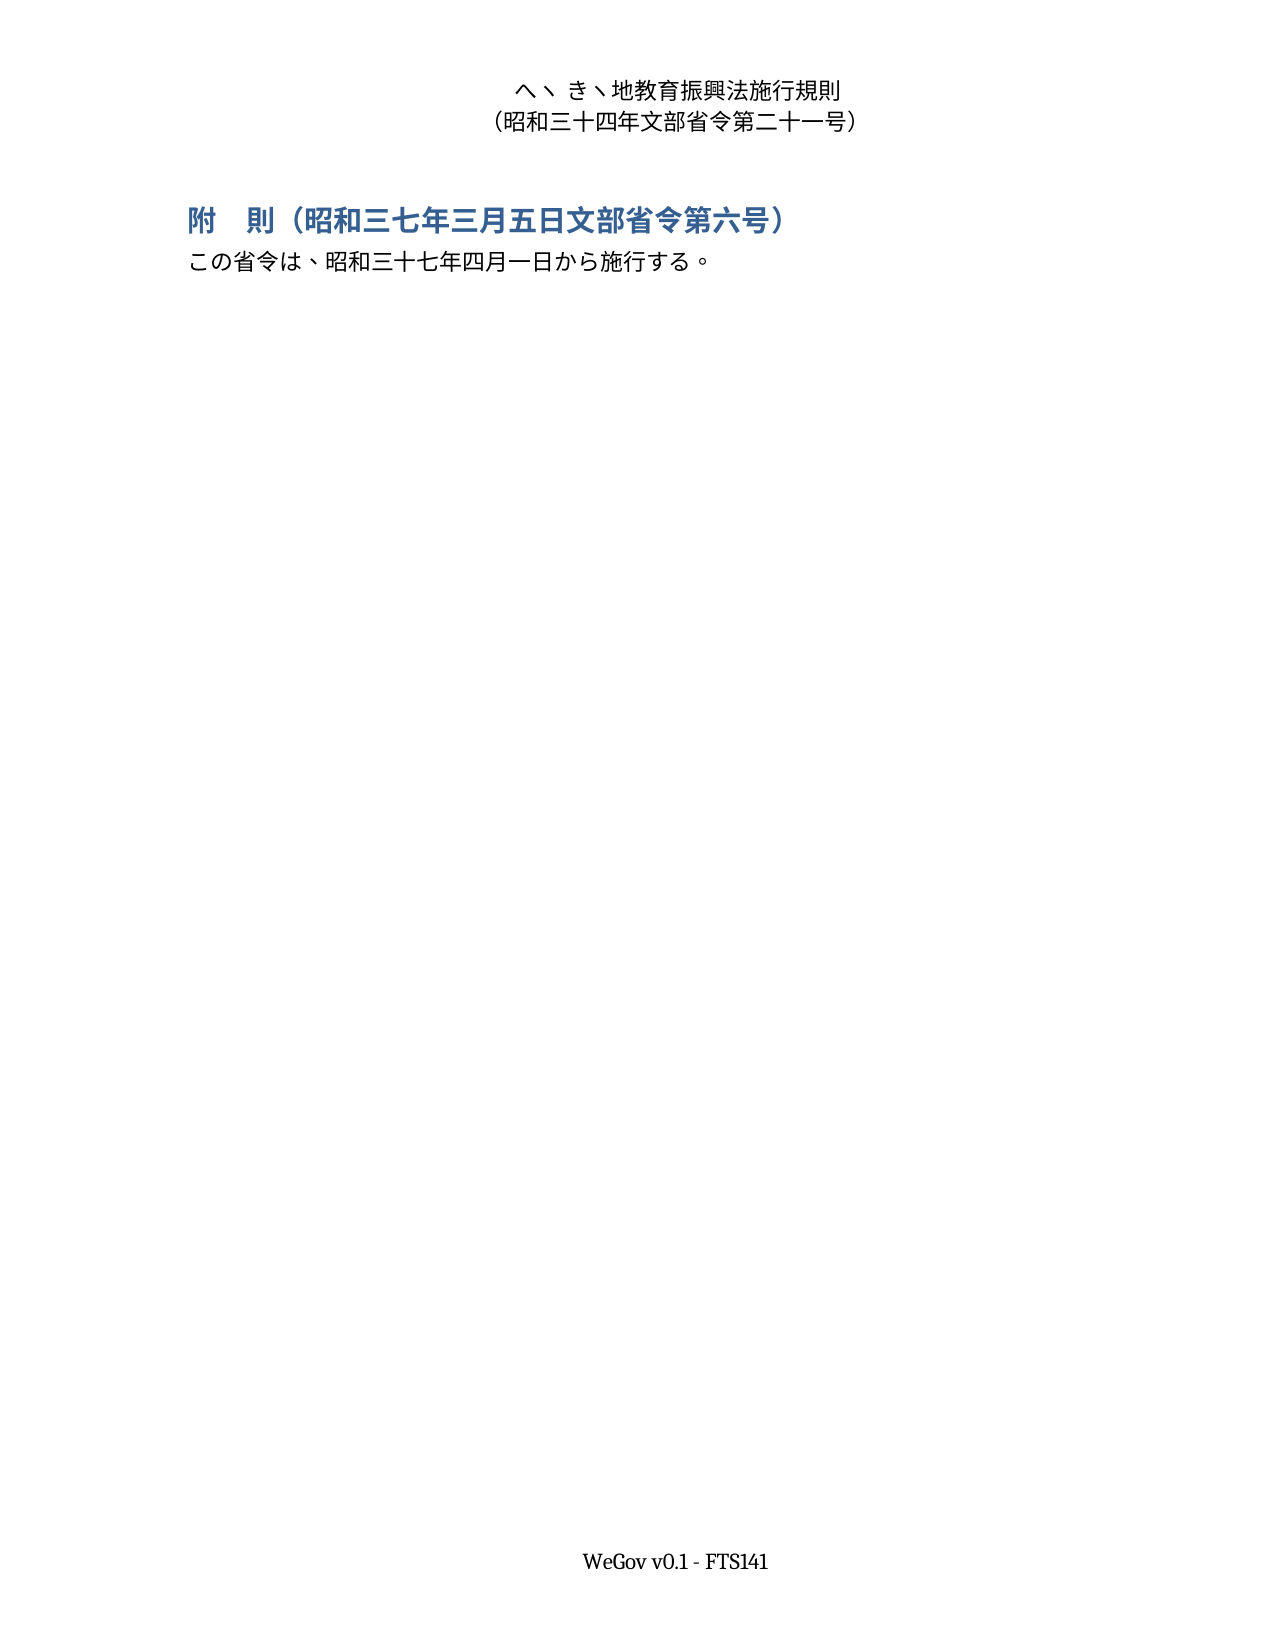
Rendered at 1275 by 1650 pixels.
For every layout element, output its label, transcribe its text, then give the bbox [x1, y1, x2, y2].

text この省令は、昭和三十七年四月一日から施行する。 [187, 246, 1087, 277]
subtitle 附 則（昭和三七年三月五日文部省令第六号） [187, 200, 1087, 240]
